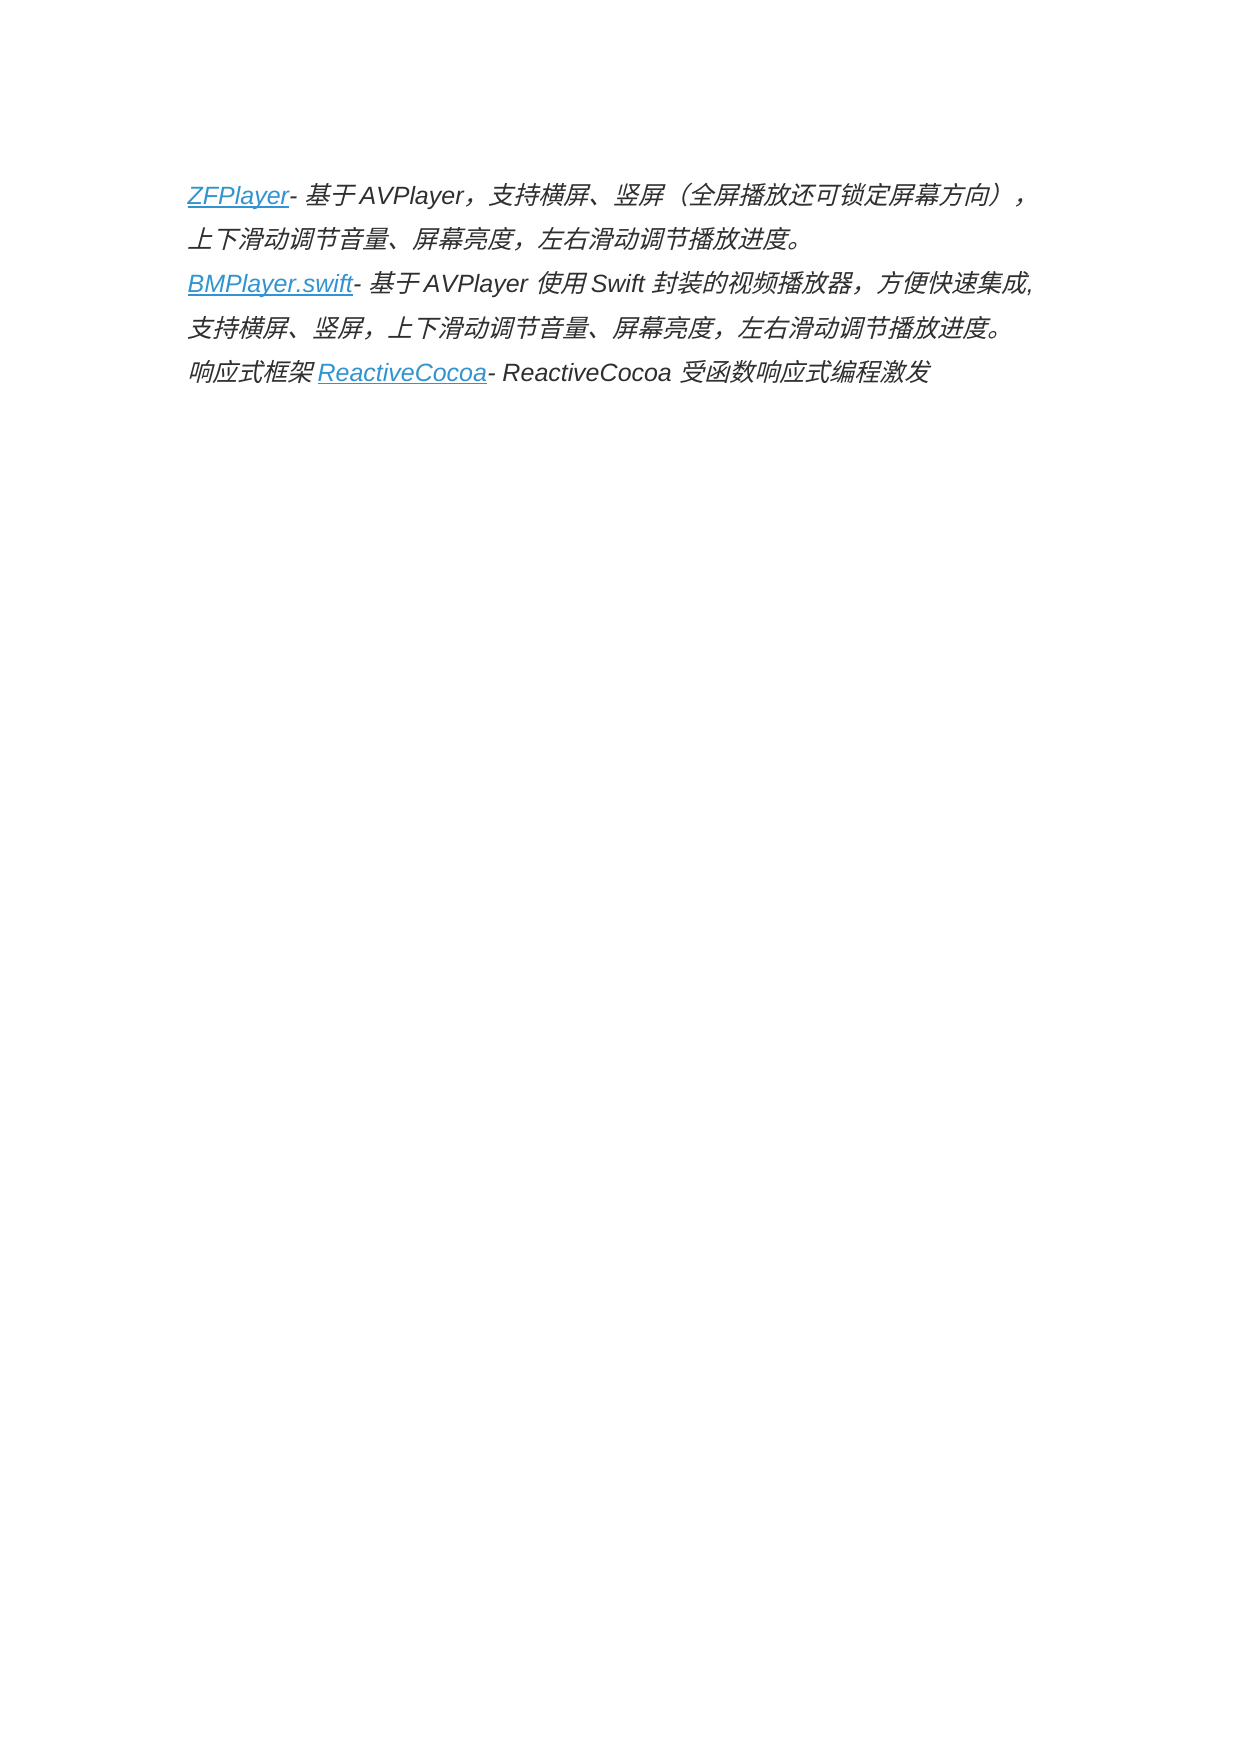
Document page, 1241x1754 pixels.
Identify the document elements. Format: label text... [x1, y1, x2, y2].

text ZFPlayer- 基于AVPlayer，支持横屏、竖屏（全屏播放还可锁定屏幕方向），上下滑动调节音量、屏幕亮度，左右滑动调节播放进度。 [187, 172, 1053, 260]
text BMPlayer.swift- 基于 AVPlayer 使用 Swift 封装的视频播放器，方便快速集成,支持横屏、竖屏，上下滑动调节音量、屏幕亮度，左右滑动调节播放进度。 响应式框架ReactiveCocoa- ReactiveCocoa 受函数响应式编程激发 [187, 260, 1053, 392]
